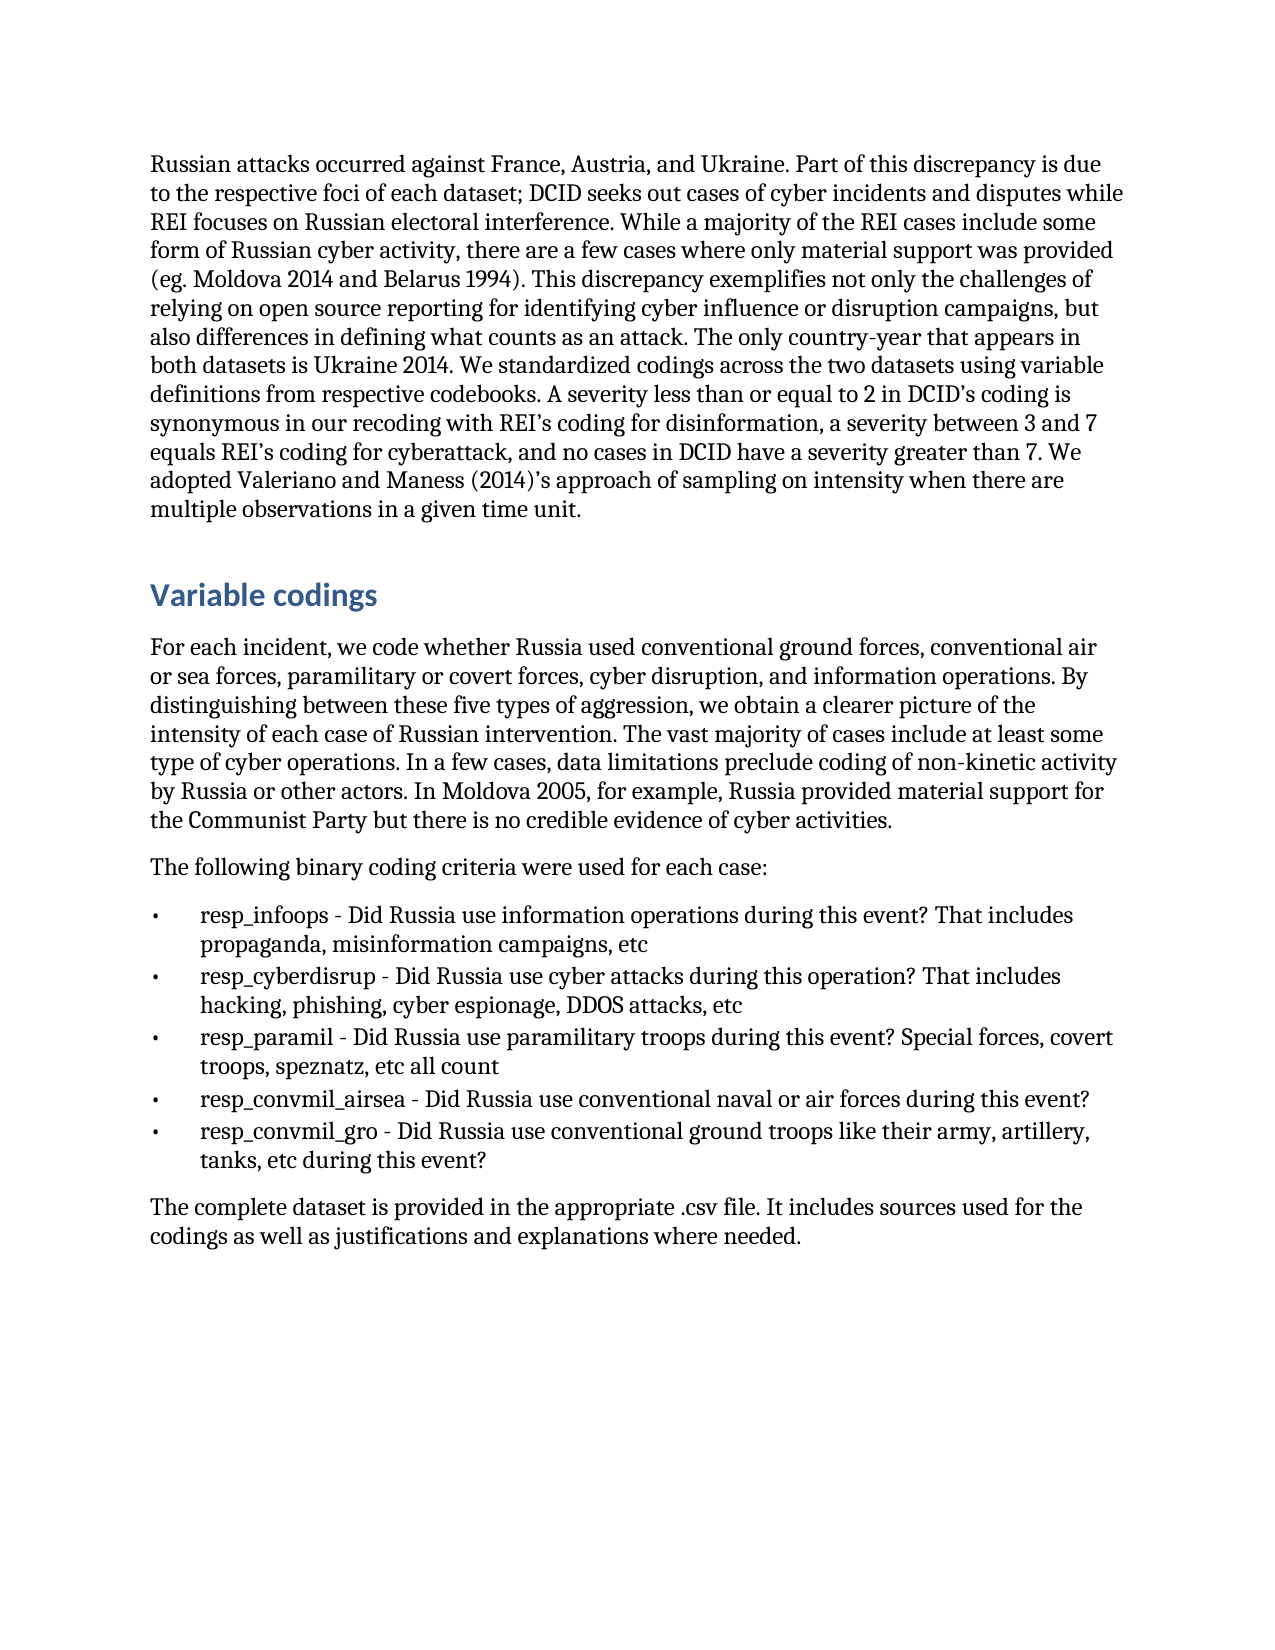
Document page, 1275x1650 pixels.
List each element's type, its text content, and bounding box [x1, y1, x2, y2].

text The complete dataset is provided in the appropriate .csv file. It includes sources used for the codings as well as justifications and explanations where needed. [150, 1193, 1125, 1251]
list resp_convmil_airsea - Did Russia use conventional naval or air forces during this event? [150, 1084, 1125, 1113]
subtitle Variable codings [150, 574, 1125, 614]
list resp_paramil - Did Russia use paramilitary troops during this event? Special forces, covert troops, speznatz, etc all count [150, 1023, 1125, 1081]
text The following binary coding criteria were used for each case: [150, 853, 1125, 882]
list resp_infoops - Did Russia use information operations during this event? That includes propaganda, misinformation campaigns, etc [150, 901, 1125, 958]
list resp_cyberdisrup - Did Russia use cyber attacks during this operation? That includes hacking, phishing, cyber espionage, DDOS attacks, etc [150, 962, 1125, 1019]
text For each incident, we code whether Russia used conventional ground forces, conventional air or sea forces, paramilitary or covert forces, cyber disruption, and information operations. By distinguishing between these five types of aggression, we obtain a clearer picture of the intensity of each case of Russian intervention. The vast majority of cases include at least some type of cyber operations. In a few cases, data limitations preclude coding of non-kinetic activity by Russia or other actors. In Moldova 2005, for example, Russia provided material support for the Communist Party but there is no credible evidence of cyber activities. [150, 633, 1125, 834]
list resp_convmil_gro - Did Russia use conventional ground troops like their army, artillery, tanks, etc during this event? [150, 1117, 1125, 1174]
